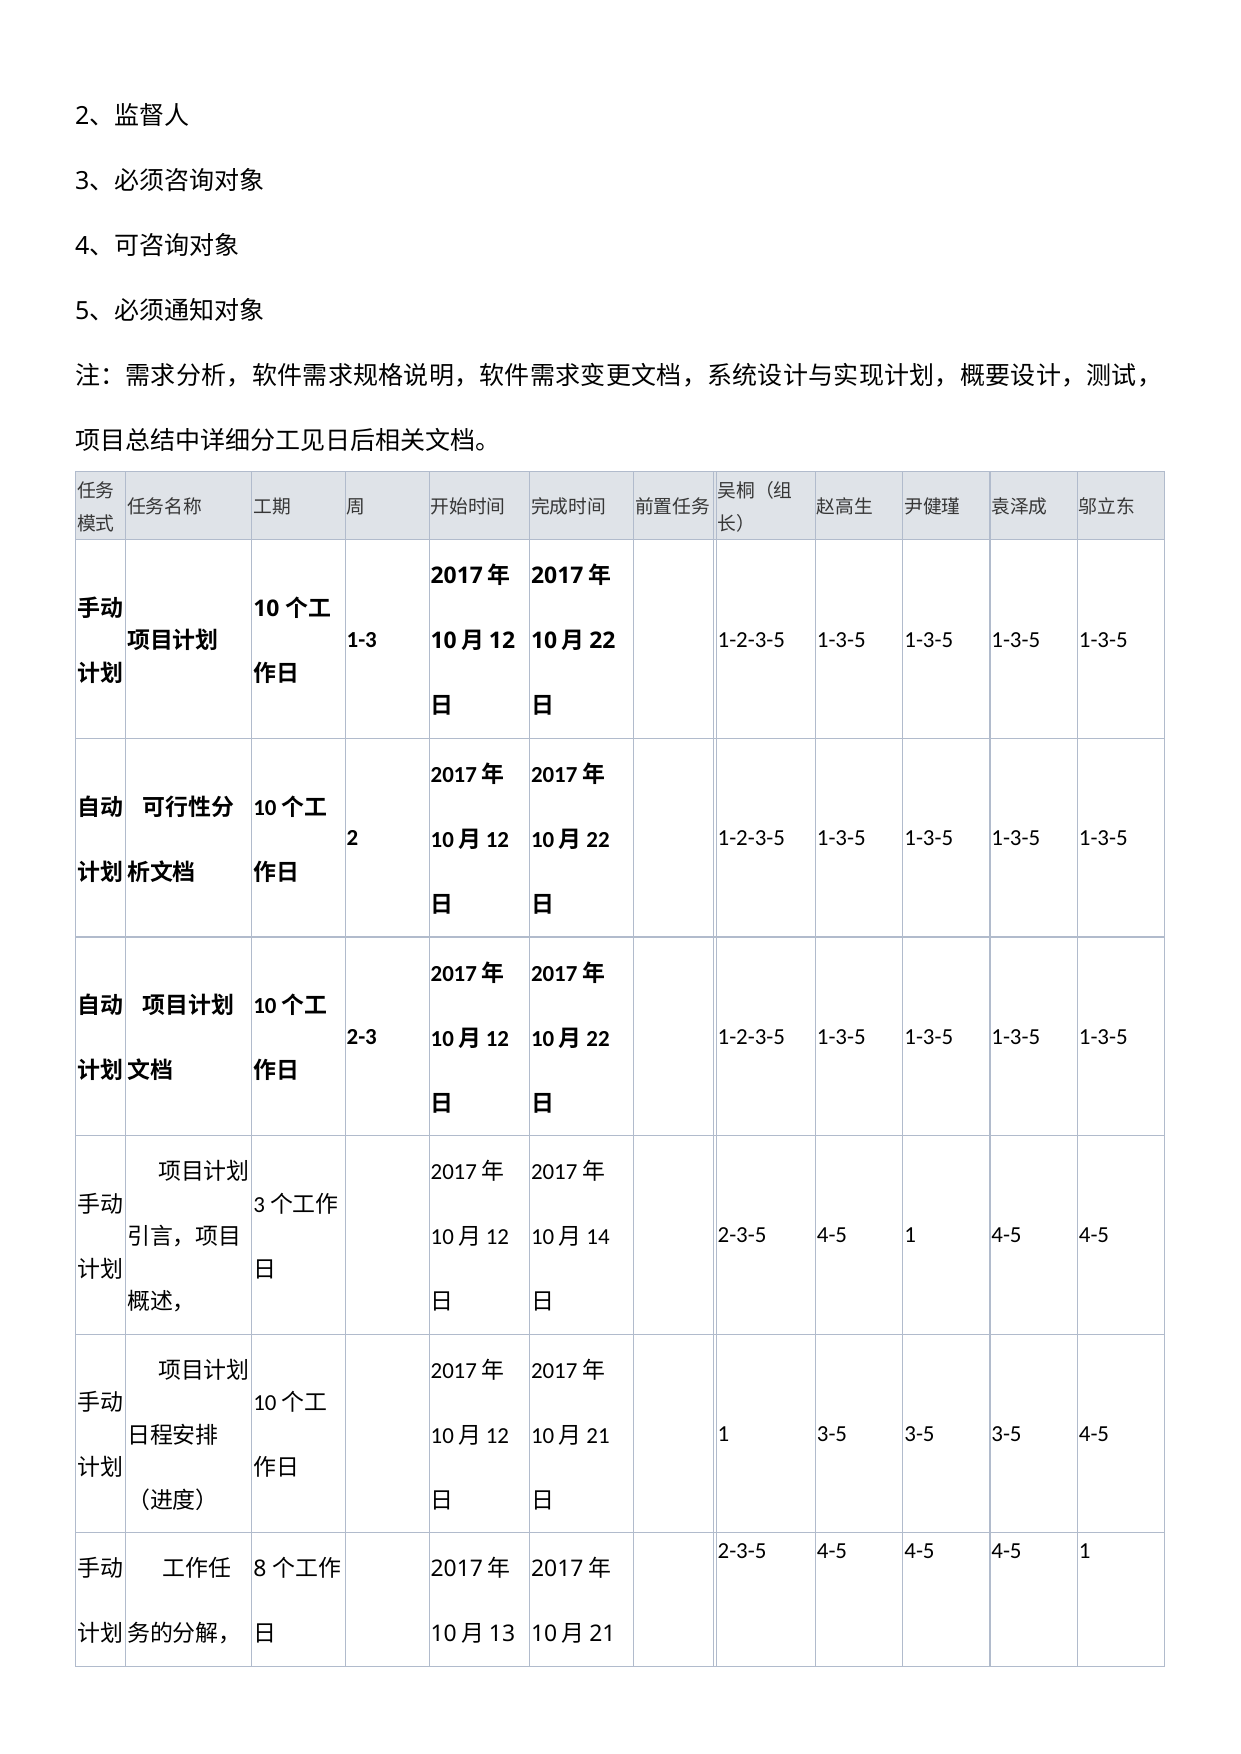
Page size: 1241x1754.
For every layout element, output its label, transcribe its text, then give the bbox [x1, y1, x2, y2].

table_cell [634, 739, 713, 936]
table_cell 2 [346, 739, 429, 936]
table_cell 工作任务的分解，数据流图，系统流程图 [126, 1533, 251, 1666]
table_cell 2-3-5 [717, 1136, 815, 1333]
table_header 吴桐（组长） [717, 472, 815, 539]
table_cell 项目计划 [126, 540, 251, 738]
table_cell 1-2-3-5 [717, 739, 815, 936]
table_cell [634, 1533, 713, 1666]
table_cell 2017年10月12日 [430, 938, 529, 1135]
table_cell 1-3-5 [903, 938, 989, 1135]
table_cell 1-3-5 [1078, 938, 1164, 1135]
table_cell 4-5 [1078, 1136, 1164, 1333]
table_cell 1-3-5 [991, 540, 1077, 738]
table_cell 8 个工作日 [252, 1533, 345, 1666]
table_cell 2017年10月21日 [530, 1335, 633, 1532]
table_cell [346, 1533, 429, 1666]
table_cell 2017年10月22日 [530, 739, 633, 936]
table_cell 4-5 [816, 1533, 902, 1666]
table_cell 自动计划 [76, 739, 125, 936]
table_cell 3-5 [991, 1335, 1077, 1532]
table_cell 2017年10月12日 [430, 739, 529, 936]
table_header 赵高生 [816, 472, 902, 539]
text 注：需求分析，软件需求规格说明，软件需求变更文档，系统设计与实现计划，概要设计，测试，项目总结中详细分工见日后相关文档。 [75, 341, 1165, 471]
table_cell 3 个工作日 [252, 1136, 345, 1333]
table_header 开始时间 [430, 472, 529, 539]
table_cell 1 [717, 1335, 815, 1532]
table_cell [346, 1335, 429, 1532]
table_header 邬立东 [1078, 472, 1164, 539]
table_cell 手动计划 [76, 540, 125, 738]
table_cell 2017年10月12日 [430, 540, 529, 738]
table_cell 10 个工作日 [252, 739, 345, 936]
text 2、监督人 [75, 81, 1165, 146]
table_cell 10 个工作日 [252, 540, 345, 738]
table_header 周 [346, 472, 429, 539]
table_cell 1-3-5 [816, 540, 902, 738]
table_cell 1-3-5 [1078, 739, 1164, 936]
table_header 袁泽成 [991, 472, 1077, 539]
table_cell 2017年10月12日 [430, 1335, 529, 1532]
table_cell 1-3-5 [816, 938, 902, 1135]
table_header 工期 [252, 472, 345, 539]
table_cell 项目计划文档 [126, 938, 251, 1135]
table_cell 1 [1078, 1533, 1164, 1666]
table_cell 项目计划引言，项目概述， [126, 1136, 251, 1333]
table_cell 1-3-5 [816, 739, 902, 936]
table_cell 2017年10月22日 [530, 540, 633, 738]
table_cell 2017年10月12日 [430, 1136, 529, 1333]
table_cell 项目计划日程安排（进度） [126, 1335, 251, 1532]
table_cell 自动计划 [76, 938, 125, 1135]
text 4、可咨询对象 [75, 211, 1165, 276]
table_cell [634, 1335, 713, 1532]
table_cell 1 [903, 1136, 989, 1333]
table_cell [634, 938, 713, 1135]
table_cell 手动计划 [76, 1136, 125, 1333]
table_cell 可行性分析文档 [126, 739, 251, 936]
table_cell [346, 1136, 429, 1333]
table_cell 2017年10月21日 [530, 1533, 633, 1666]
table_cell 3-5 [903, 1335, 989, 1532]
table_cell 4-5 [991, 1533, 1077, 1666]
table_cell 1-3-5 [1078, 540, 1164, 738]
table_cell 1-3-5 [991, 938, 1077, 1135]
table_cell 1-3-5 [903, 739, 989, 936]
table_cell 4-5 [816, 1136, 902, 1333]
table_cell 10 个工作日 [252, 1335, 345, 1532]
table_cell 2-3-5 [717, 1533, 815, 1666]
table_cell 4-5 [1078, 1335, 1164, 1532]
table_cell 2-3 [346, 938, 429, 1135]
table_cell 3-5 [816, 1335, 902, 1532]
table_cell 1-3-5 [903, 540, 989, 738]
table_cell 2017年10月14日 [530, 1136, 633, 1333]
table_header 尹健瑾 [903, 472, 989, 539]
table_cell 4-5 [991, 1136, 1077, 1333]
table_cell 10 个工作日 [252, 938, 345, 1135]
table_cell 1-2-3-5 [717, 938, 815, 1135]
table_cell 2017年10月13日 [430, 1533, 529, 1666]
table_cell 2017年10月22日 [530, 938, 633, 1135]
table_header 任务名称 [126, 472, 251, 539]
text 3、必须咨询对象 [75, 146, 1165, 211]
table_cell 1-2-3-5 [717, 540, 815, 738]
table_cell 手动计划 [76, 1533, 125, 1666]
table_cell 1-3 [346, 540, 429, 738]
table_cell 4-5 [903, 1533, 989, 1666]
table_header 前置任务 [634, 472, 713, 539]
table_cell 1-3-5 [991, 739, 1077, 936]
table_cell [634, 1136, 713, 1333]
table_header 完成时间 [530, 472, 633, 539]
text 5、必须通知对象 [75, 276, 1165, 341]
table_cell 手动计划 [76, 1335, 125, 1532]
table_header 任务模式 [76, 472, 125, 539]
table_cell [634, 540, 713, 738]
